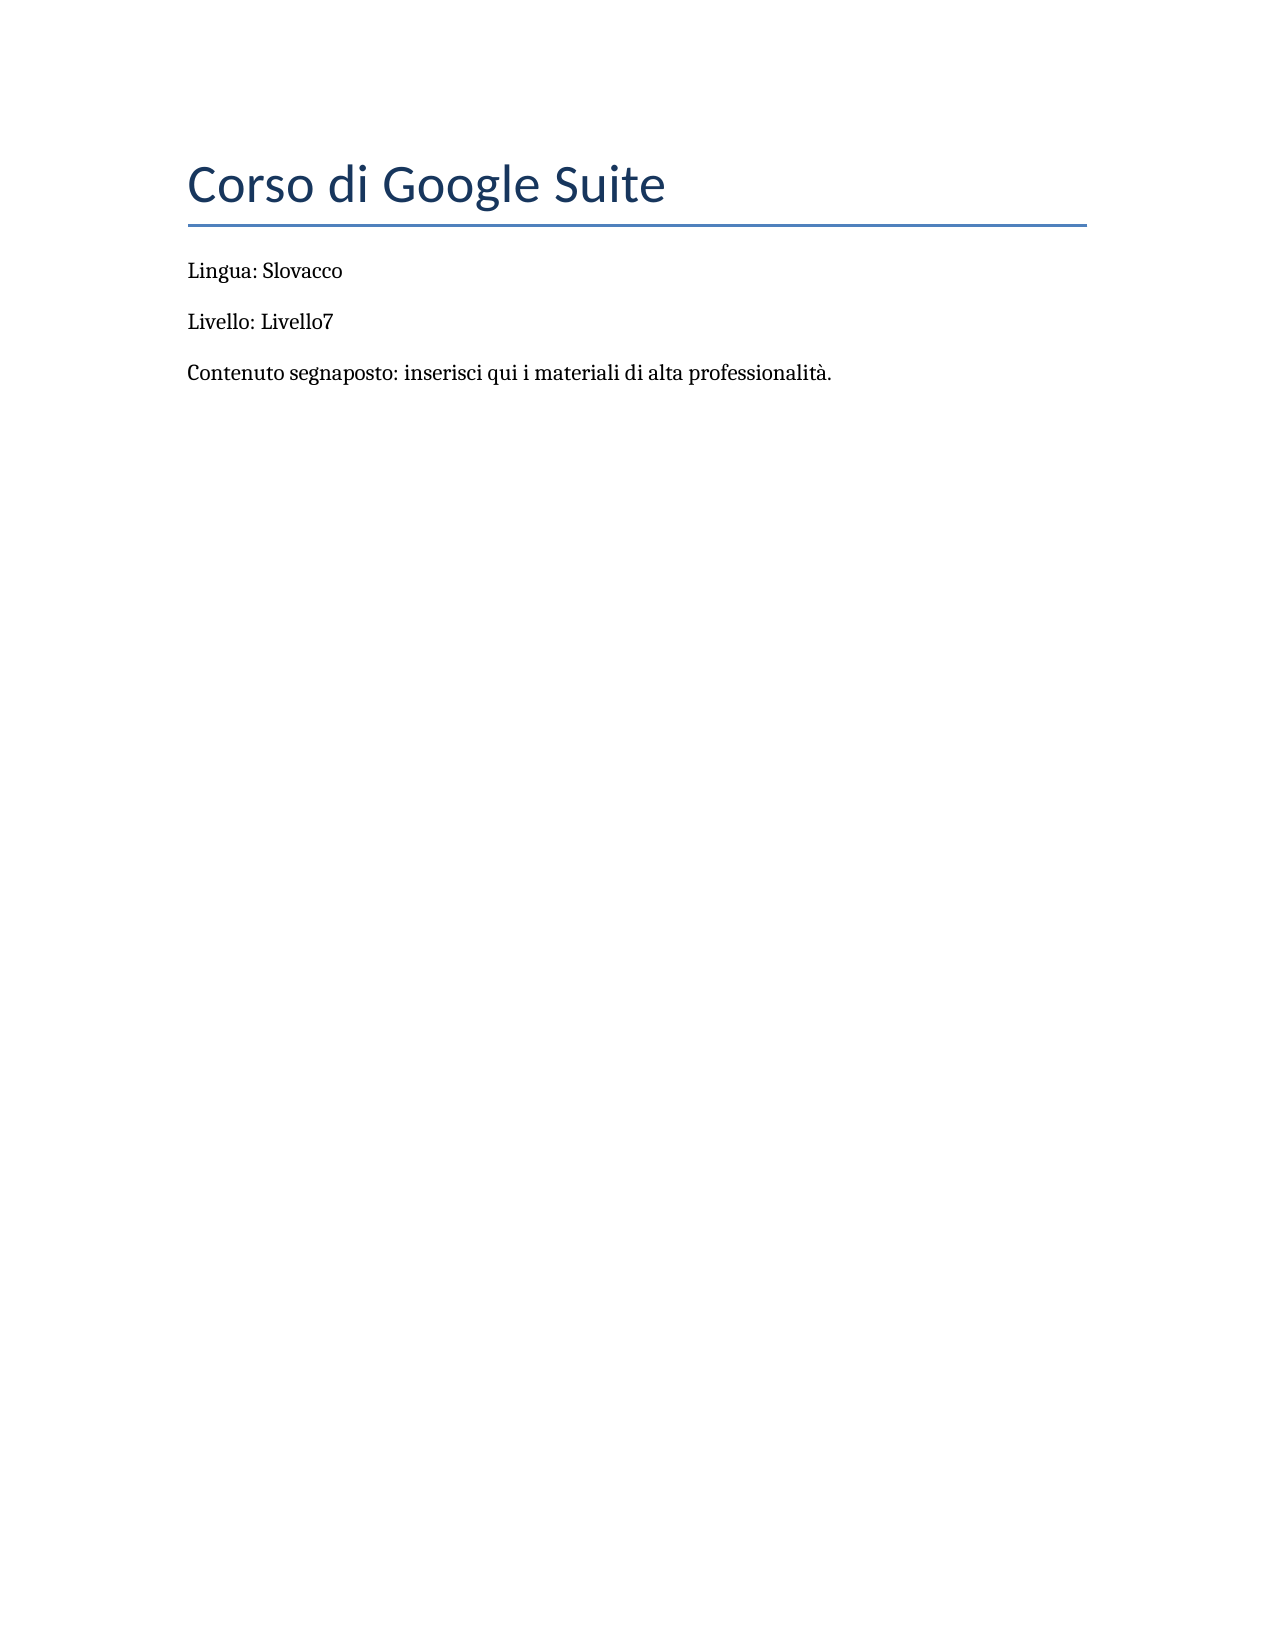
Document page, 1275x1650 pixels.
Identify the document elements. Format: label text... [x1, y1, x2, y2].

text Livello: Livello7 [187, 309, 1087, 335]
title Corso di Google Suite [187, 150, 1087, 227]
text Contenuto segnaposto: inserisci qui i materiali di alta professionalità. [187, 360, 1087, 386]
text Lingua: Slovacco [187, 258, 1087, 284]
